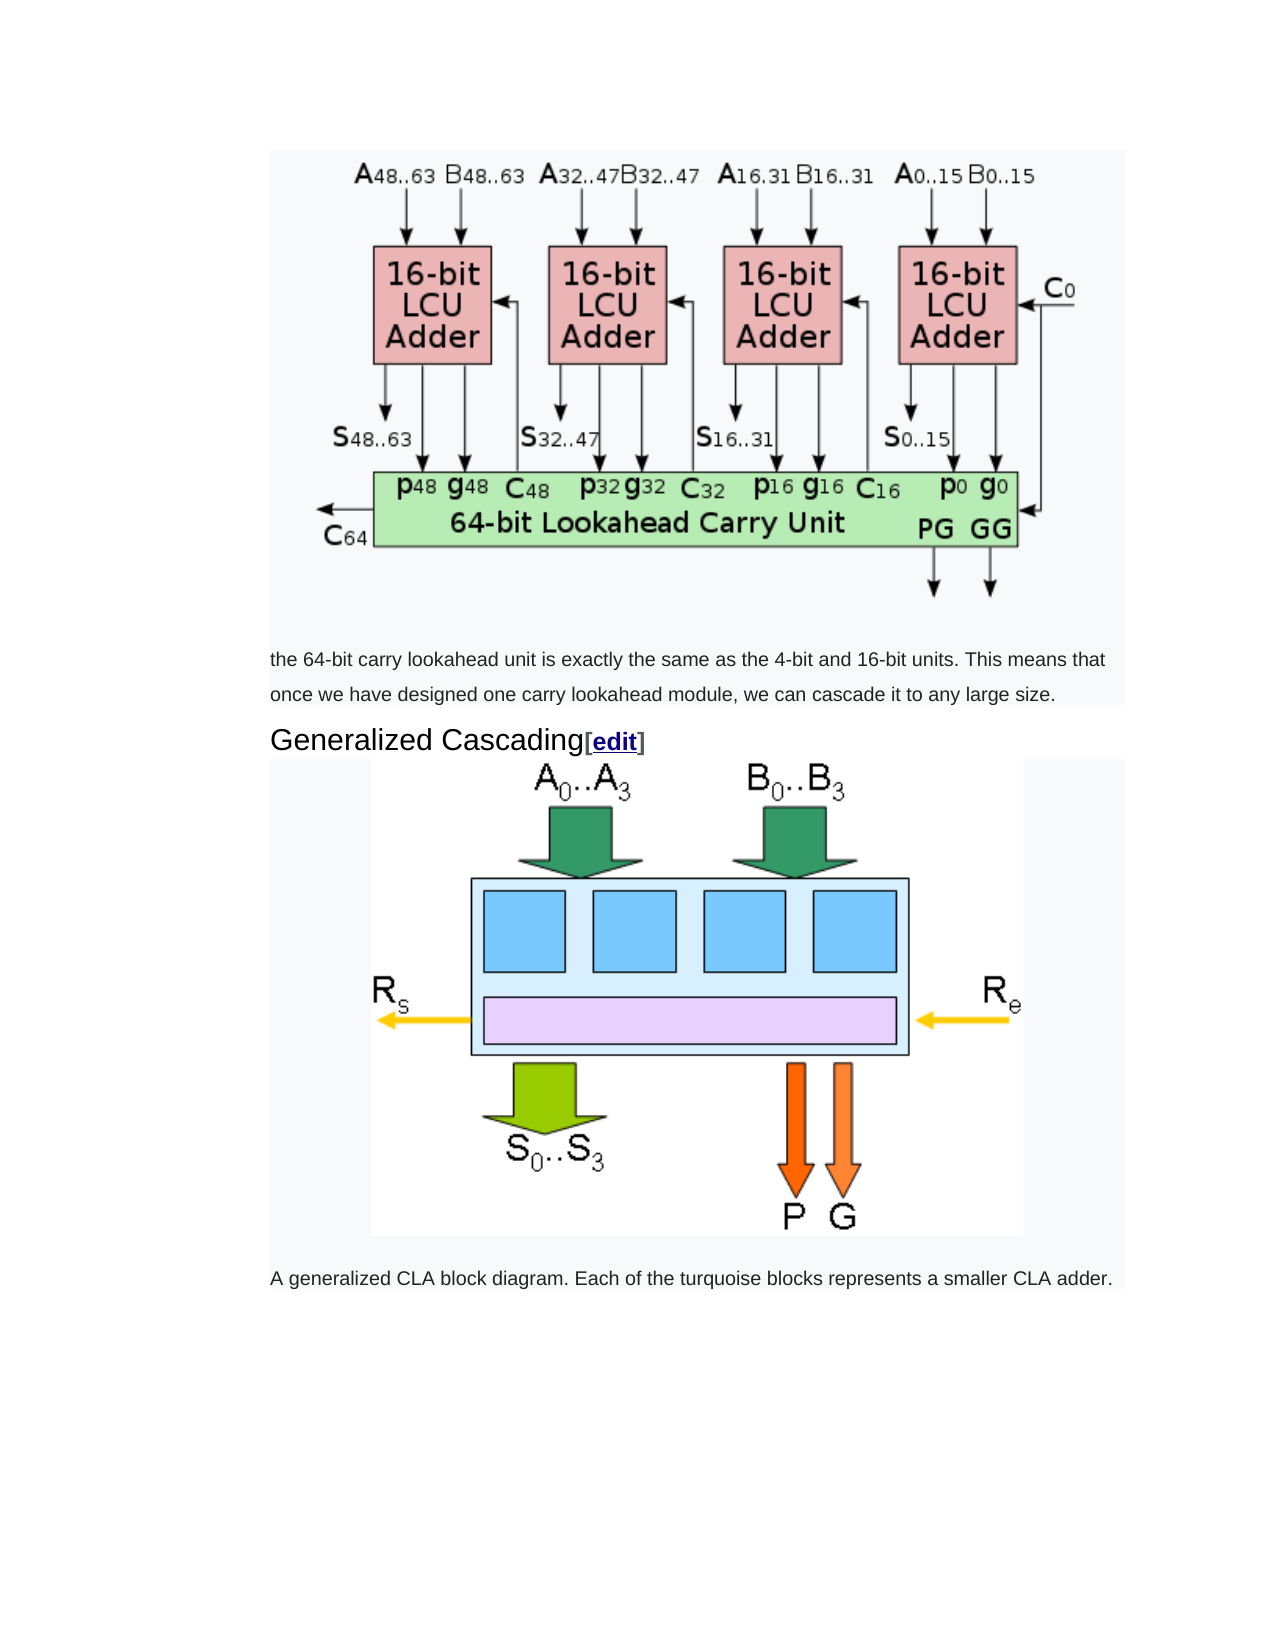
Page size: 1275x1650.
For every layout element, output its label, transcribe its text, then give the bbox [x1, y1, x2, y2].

subtitle Generalized Cascading[edit] [270, 722, 1125, 757]
text A generalized CLA block diagram. Each of the turquoise blocks represents a smaller CLA adder. [270, 1254, 1125, 1289]
text the 64-bit carry lookahead unit is exactly the same as the 4-bit and 16-bit units. This means that once we have designed one carry lookahead module, we can cascade it to any large size. [270, 635, 1125, 705]
picture [371, 759, 1024, 1236]
picture [307, 150, 1089, 619]
